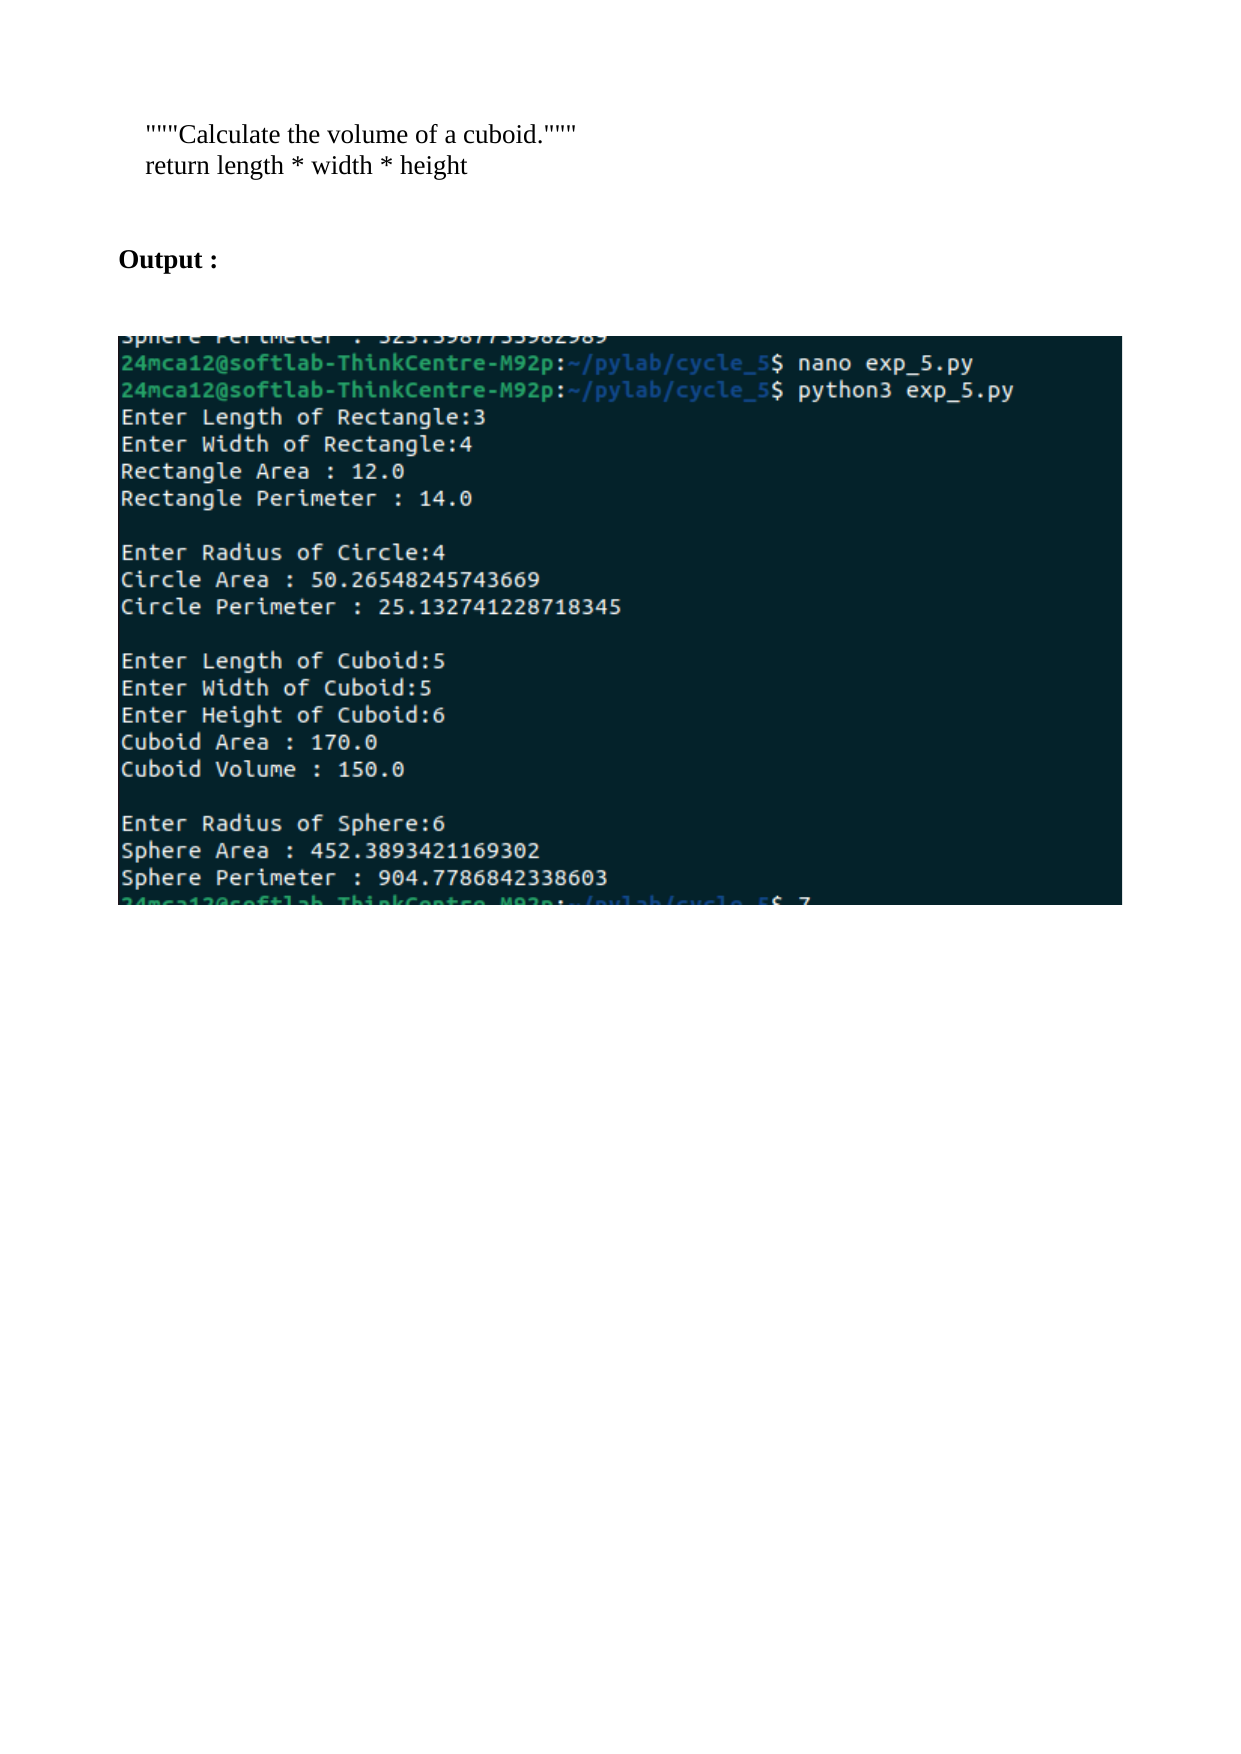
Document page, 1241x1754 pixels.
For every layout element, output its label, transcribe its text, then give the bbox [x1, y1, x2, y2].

text return length * width * height [118, 149, 1122, 180]
text """Calculate the volume of a cuboid.""" [118, 118, 1122, 149]
text Output : [118, 243, 1122, 274]
picture [118, 336, 1123, 905]
